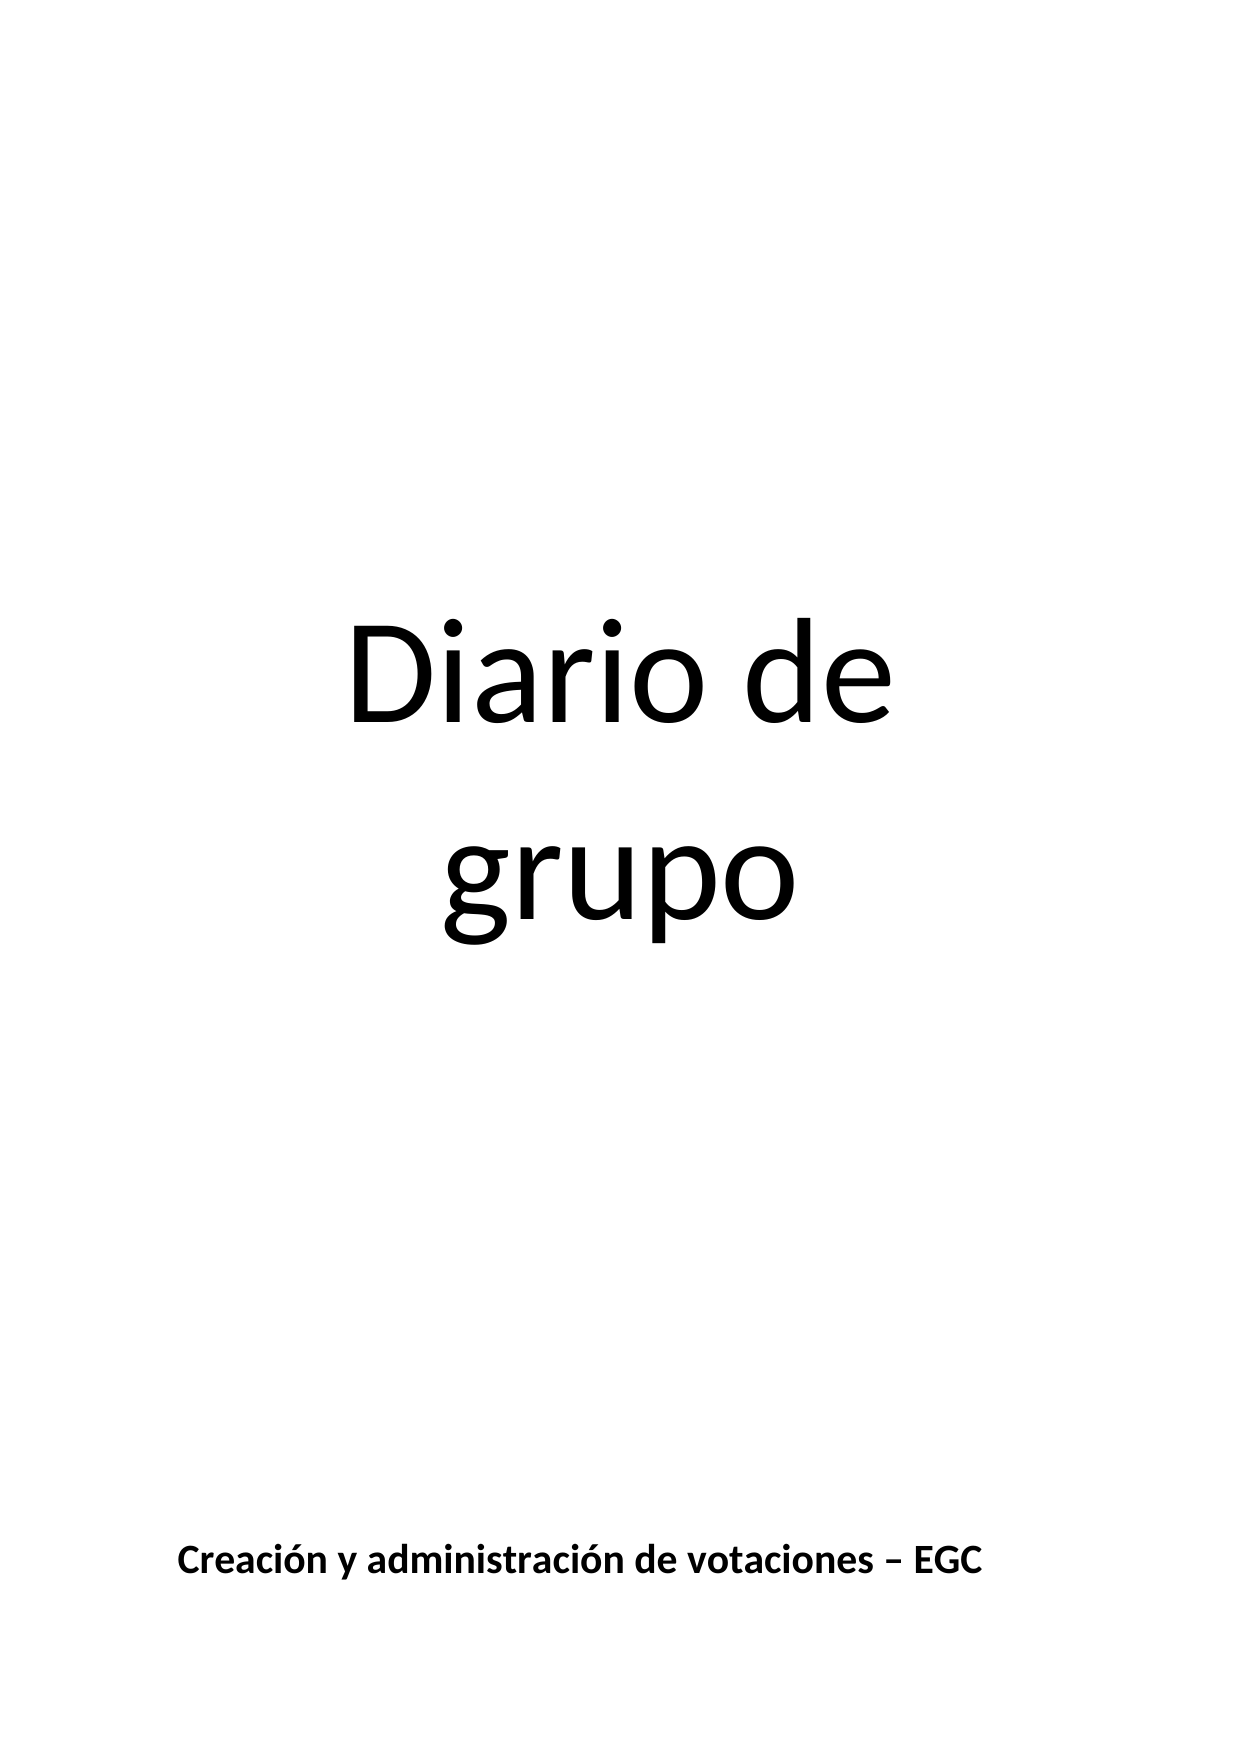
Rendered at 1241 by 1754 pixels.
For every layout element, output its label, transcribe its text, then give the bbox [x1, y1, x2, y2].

text Creación y administración de votaciones – EGC [177, 1533, 1063, 1584]
text Diario de grupo [177, 576, 1063, 957]
